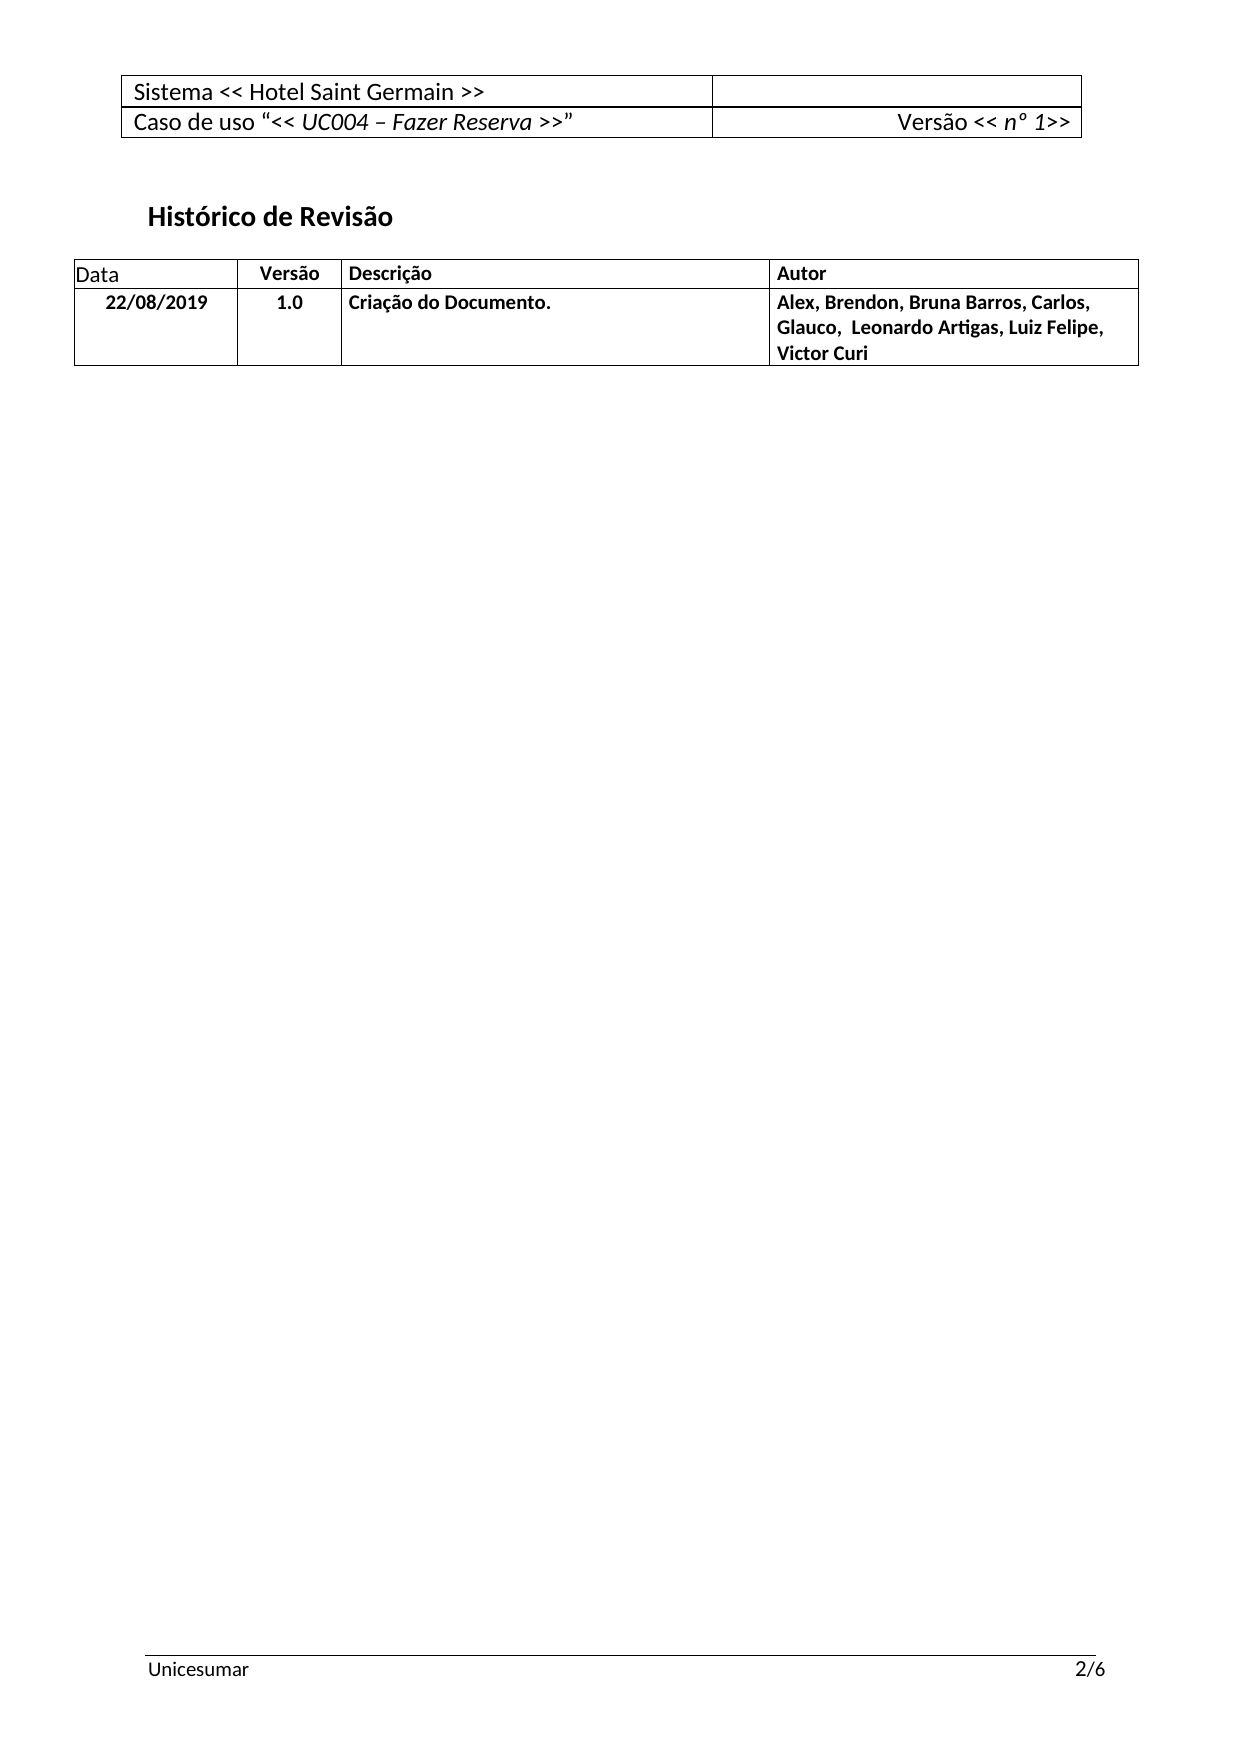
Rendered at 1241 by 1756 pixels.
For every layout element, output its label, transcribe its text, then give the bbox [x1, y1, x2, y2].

table_header Descrição [342, 260, 769, 288]
table_cell 1.0 [238, 289, 341, 365]
table_cell Criação do Documento. [342, 289, 769, 365]
table_header Autor [770, 260, 1138, 288]
table_cell Alex, Brendon, Bruna Barros, Carlos, Glauco, Leonardo Artigas, Luiz Felipe, Victor Curi [770, 289, 1138, 365]
table_header Versão [238, 260, 341, 288]
text Histórico de Revisão [148, 198, 1105, 233]
table_cell 22/08/2019 [75, 289, 237, 365]
table_header Data [75, 260, 237, 288]
